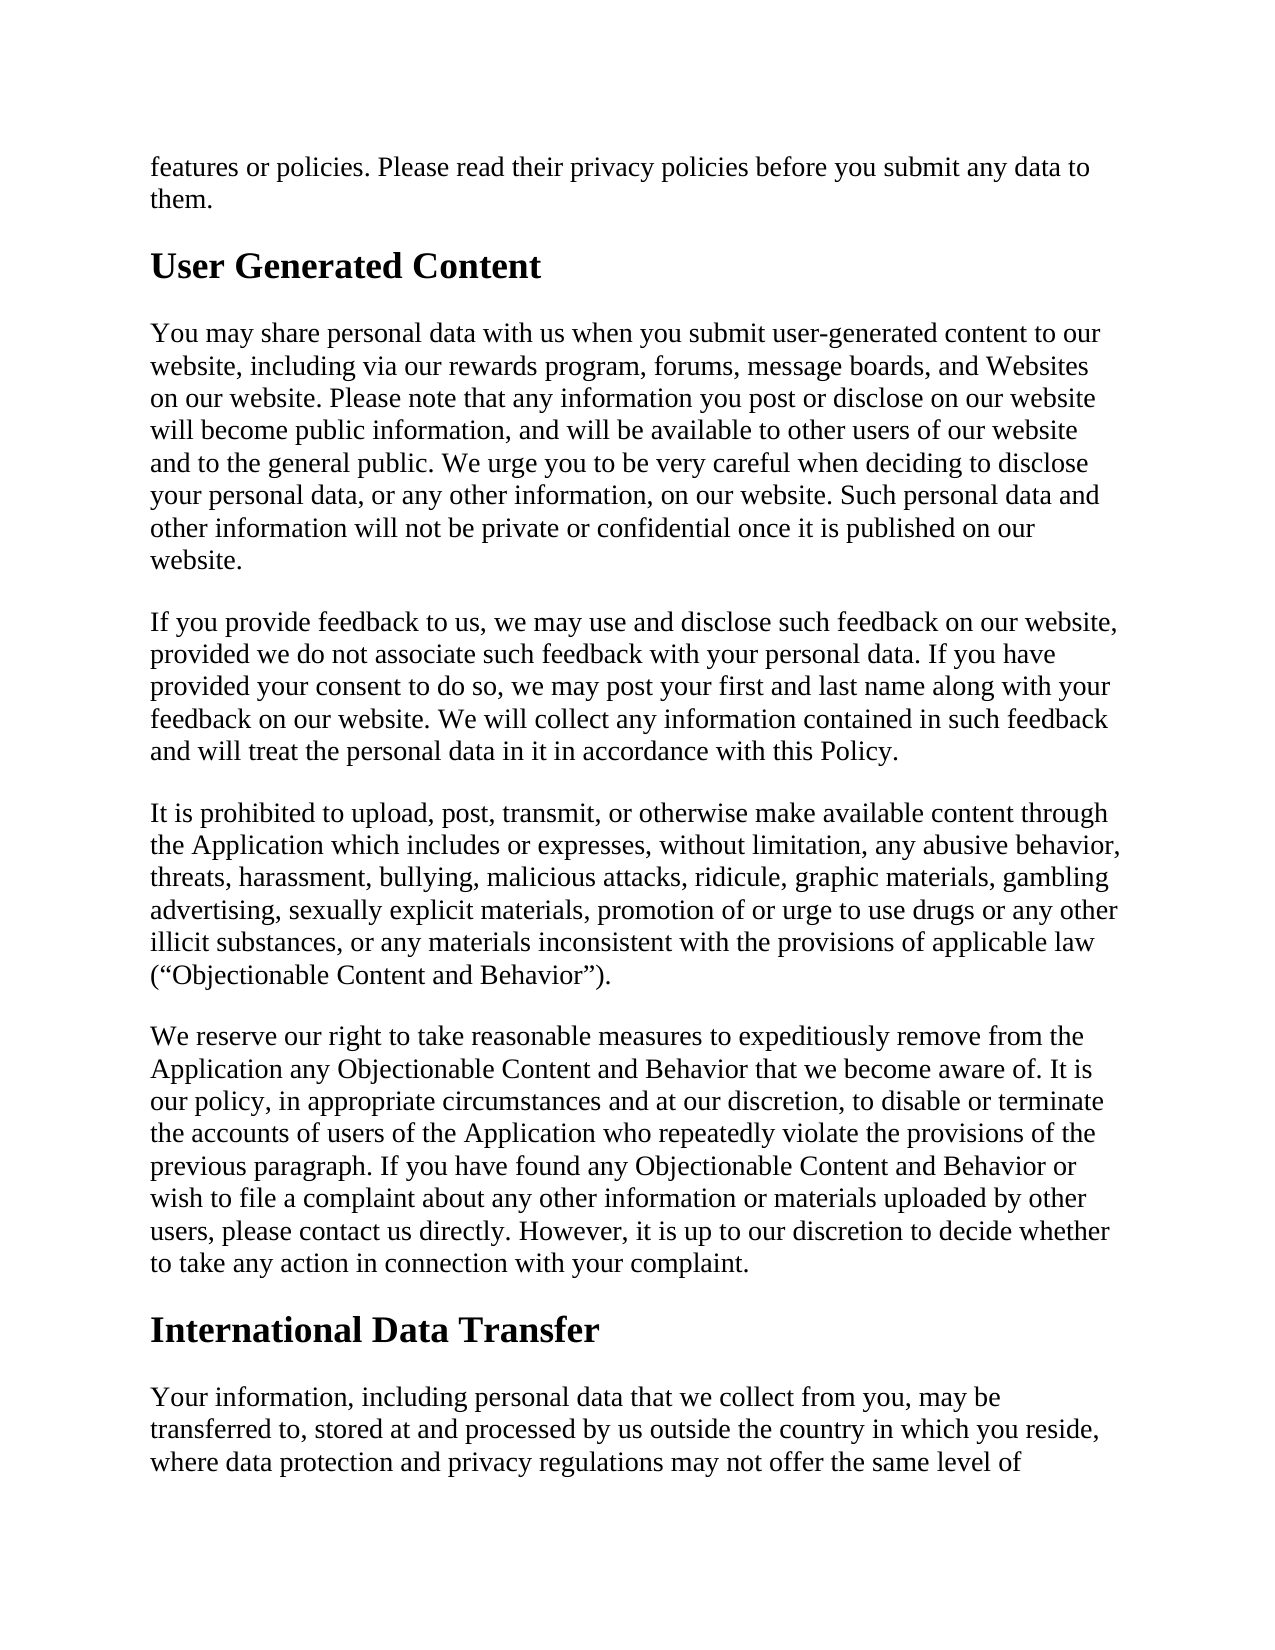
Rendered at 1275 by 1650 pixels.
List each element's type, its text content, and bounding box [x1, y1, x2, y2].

text It is prohibited to upload, post, transmit, or otherwise make available content through the Application which includes or expresses, without limitation, any abusive behavior, threats, harassment, bullying, malicious attacks, ridicule, graphic materials, gambling advertising, sexually explicit materials, promotion of or urge to use drugs or any other illicit substances, or any materials inconsistent with the provisions of applicable law (“Objectionable Content and Behavior”). [150, 796, 1125, 990]
text You may share personal data with us when you submit user-generated content to our website, including via our rewards program, forums, message boards, and Websites on our website. Please note that any information you post or disclose on our website will become public information, and will be available to other users of our website and to the general public. We urge you to be very careful when deciding to disclose your personal data, or any other information, on our website. Such personal data and other information will not be private or confidential once it is published on our website. [150, 316, 1125, 575]
text User Generated Content [150, 244, 1125, 287]
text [150, 150, 1125, 215]
text We reserve our right to take reasonable measures to expeditiously remove from the Application any Objectionable Content and Behavior that we become aware of. It is our policy, in appropriate circumstances and at our discretion, to disable or terminate the accounts of users of the Application who repeatedly violate the provisions of the previous paragraph. If you have found any Objectionable Content and Behavior or wish to file a complaint about any other information or materials uploaded by other users, please contact us directly. However, it is up to our discretion to decide whether to take any action in connection with your complaint. [150, 1019, 1125, 1278]
text International Data Transfer [150, 1308, 1125, 1351]
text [150, 1380, 1125, 1477]
text If you provide feedback to us, we may use and disclose such feedback on our website, provided we do not associate such feedback with your personal data. If you have provided your consent to do so, we may post your first and last name along with your feedback on our website. We will collect any information contained in such feedback and will treat the personal data in it in accordance with this Policy. [150, 604, 1125, 767]
